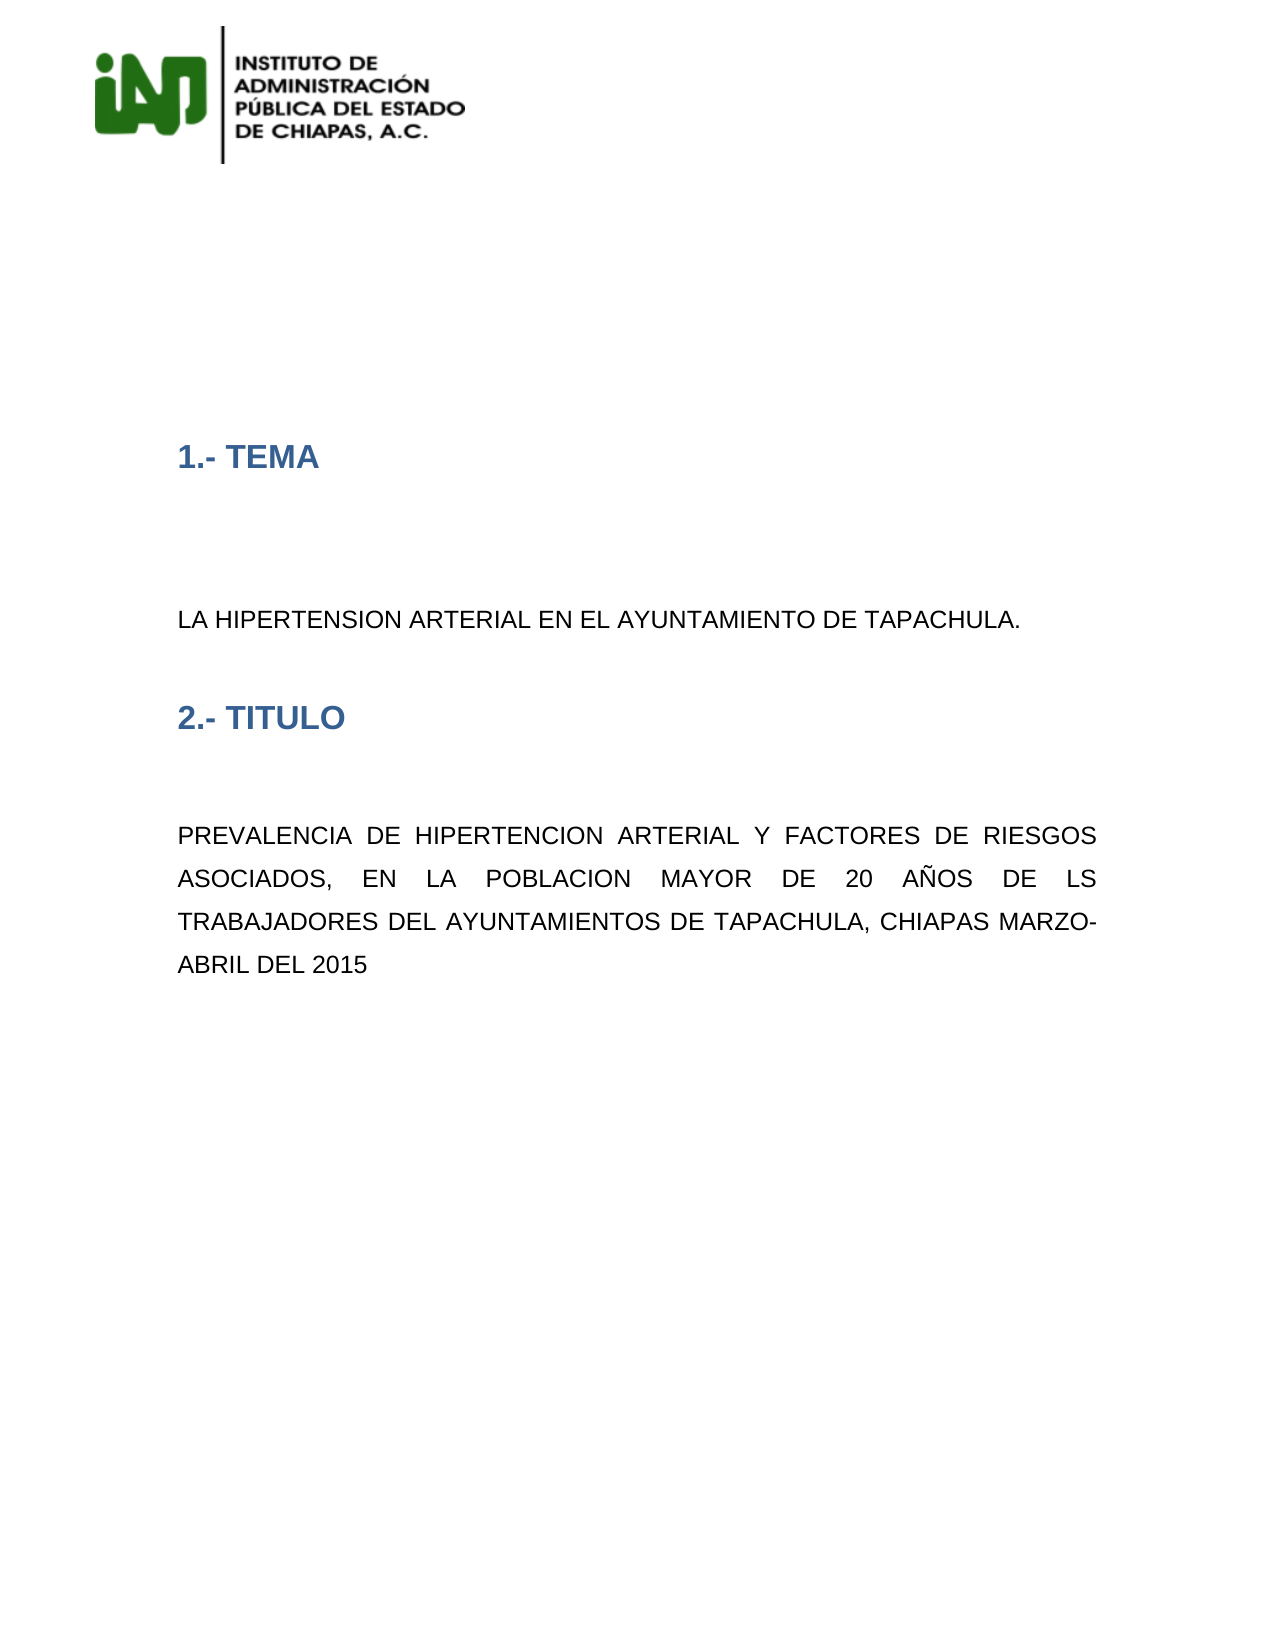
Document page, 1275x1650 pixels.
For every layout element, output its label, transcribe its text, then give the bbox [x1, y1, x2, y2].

picture [95, 26, 465, 164]
subtitle 2.- TITULO [177, 698, 1098, 736]
text LA HIPERTENSION ARTERIAL EN EL AYUNTAMIENTO DE TAPACHULA. [177, 605, 1098, 634]
subtitle 1.- TEMA [177, 437, 1098, 475]
text PREVALENCIA DE HIPERTENCION ARTERIAL Y FACTORES DE RIESGOS ASOCIADOS, EN LA POBLACION MAYOR DE 20 AÑOS DE LS TRABAJADORES DEL AYUNTAMIENTOS DE TAPACHULA, CHIAPAS MARZO-ABRIL DEL 2015 [177, 821, 1098, 979]
